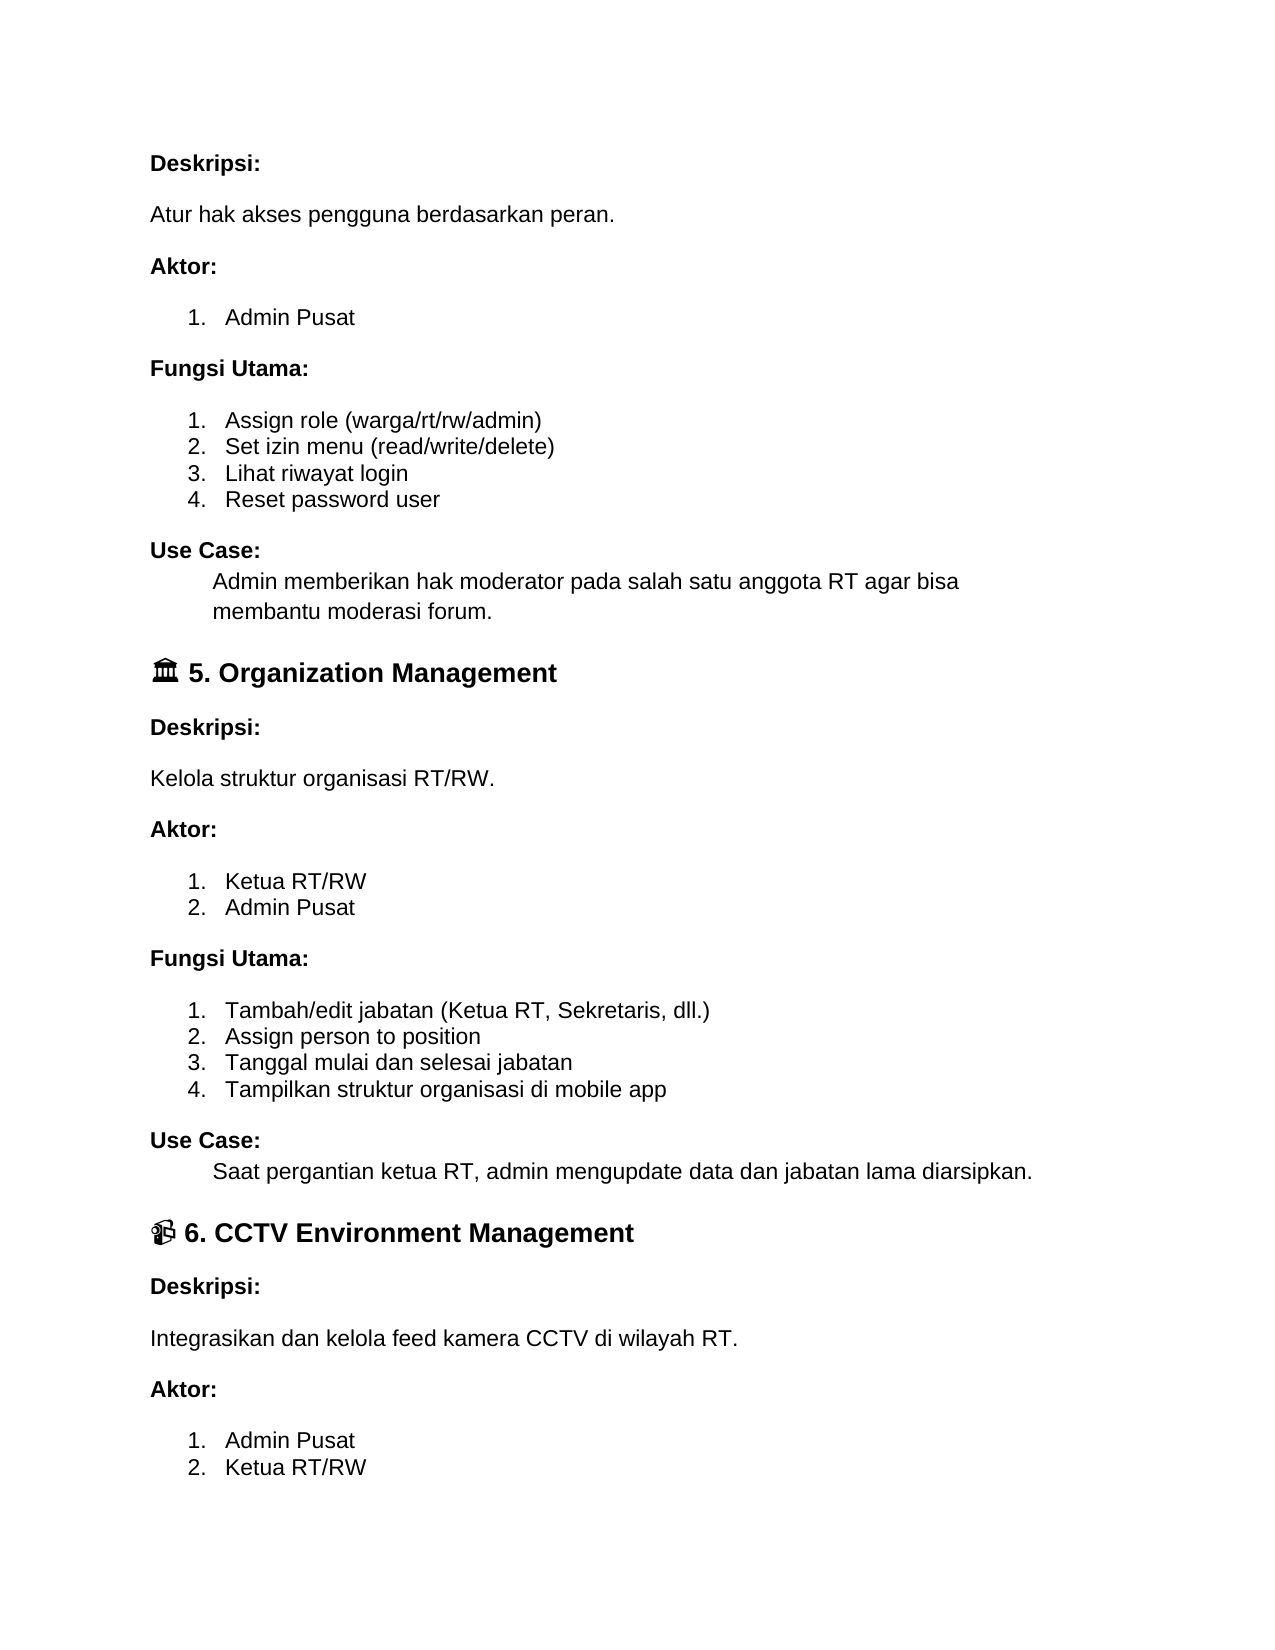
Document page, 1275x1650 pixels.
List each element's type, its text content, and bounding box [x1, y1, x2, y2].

text Saat pergantian ketua RT, admin mengupdate data dan jabatan lama diarsipkan. [212, 1158, 1062, 1184]
list Reset password user [187, 486, 1125, 512]
subtitle 📹 6. CCTV Environment Management [150, 1217, 1125, 1248]
subtitle Deskripsi: [150, 150, 1125, 176]
list Set izin menu (read/write/delete) [187, 433, 1125, 459]
list Ketua RT/RW [187, 868, 1125, 894]
subtitle Aktor: [150, 816, 1125, 843]
list Assign person to position [187, 1023, 1125, 1049]
list Assign role (warga/rt/rw/admin) [187, 407, 1125, 433]
subtitle Aktor: [150, 1376, 1125, 1402]
list Admin Pusat [187, 304, 1125, 330]
subtitle Deskripsi: [150, 713, 1125, 740]
list Admin Pusat [187, 1427, 1125, 1454]
list Ketua RT/RW [187, 1454, 1125, 1480]
subtitle Fungsi Utama: [150, 945, 1125, 972]
subtitle Fungsi Utama: [150, 355, 1125, 382]
text Atur hak akses pengguna berdasarkan peran. [150, 201, 1125, 228]
list Tampilkan struktur organisasi di mobile app [187, 1076, 1125, 1102]
text Admin memberikan hak moderator pada salah satu anggota RT agar bisa membantu moderasi forum. [212, 568, 1062, 624]
list Admin Pusat [187, 894, 1125, 920]
list Lihat riwayat login [187, 459, 1125, 486]
subtitle Deskripsi: [150, 1273, 1125, 1299]
subtitle Use Case: [150, 537, 1125, 563]
text Integrasikan dan kelola feed kamera CCTV di wilayah RT. [150, 1324, 1125, 1351]
subtitle Aktor: [150, 253, 1125, 279]
subtitle 🏛️ 5. Organization Management [150, 657, 1125, 688]
subtitle Use Case: [150, 1127, 1125, 1153]
list Tambah/edit jabatan (Ketua RT, Sekretaris, dll.) [187, 997, 1125, 1023]
text Kelola struktur organisasi RT/RW. [150, 765, 1125, 791]
list Tanggal mulai dan selesai jabatan [187, 1049, 1125, 1076]
